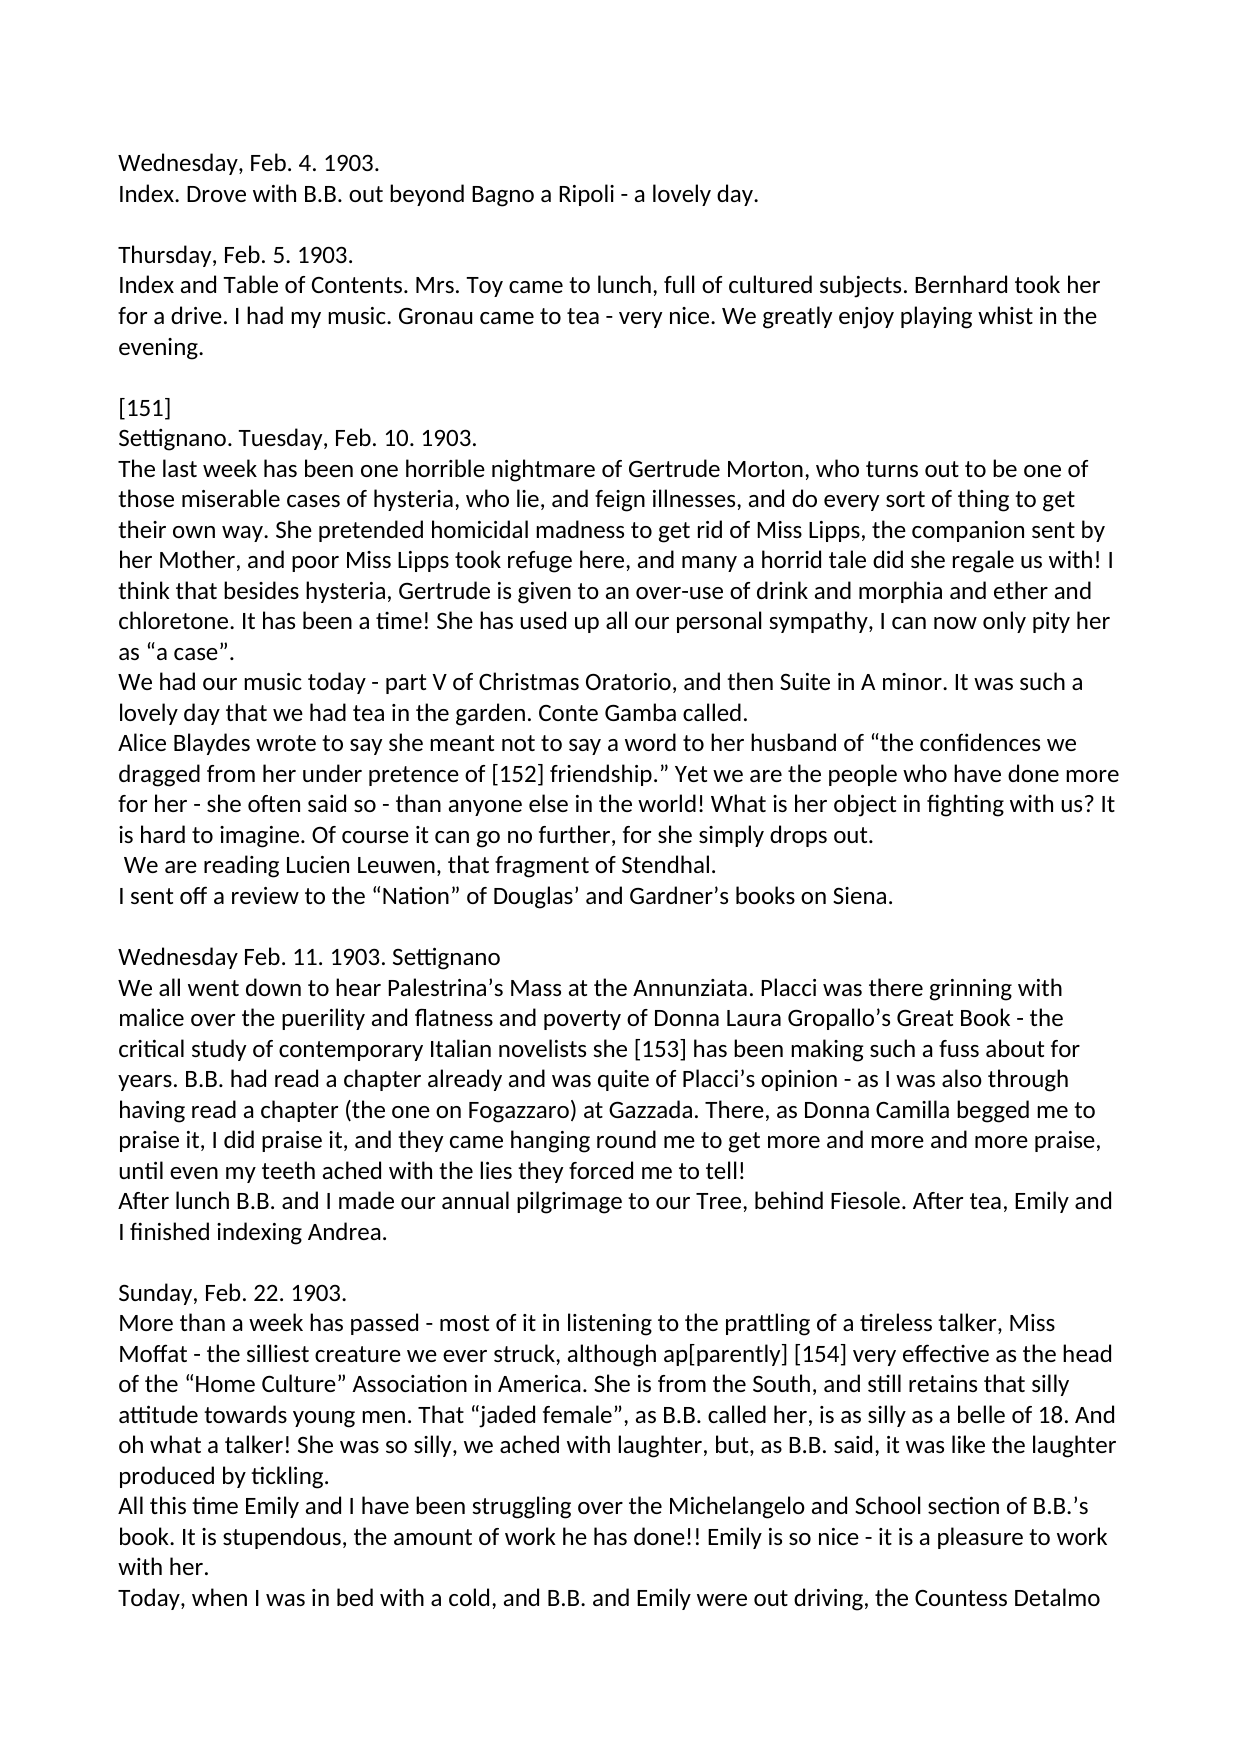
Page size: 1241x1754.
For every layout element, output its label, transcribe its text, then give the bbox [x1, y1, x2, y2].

text Thursday, Feb. 5. 1903. [118, 239, 1122, 270]
text Index and Table of Contents. Mrs. Toy came to lunch, full of cultured subjects. Bernhard took her for a drive. I had my music. Gronau came to tea - very nice. We greatly enjoy playing whist in the evening. [118, 270, 1122, 361]
text Alice Blaydes wrote to say she meant not to say a word to her husband of “the confidences we dragged from her under pretence of [152] friendship.” Yet we are the people who have done more for her - she often said so - than anyone else in the world! What is her object in fighting with us? It is hard to imagine. Of course it can go no further, for she simply drops out. [118, 727, 1122, 849]
text After lunch B.B. and I made our annual pilgrimage to our Tree, behind Fiesole. After tea, Emily and I finished indexing Andrea. [118, 1185, 1122, 1246]
text All this time Emily and I have been struggling over the Michelangelo and School section of B.B.’s book. It is stupendous, the amount of work he has done!! Emily is so nice - it is a pleasure to work with her. [118, 1491, 1122, 1582]
text Index. Drove with B.B. out beyond Bagno a Ripoli - a lovely day. [118, 178, 1122, 209]
text We are reading Lucien Leuwen, that fragment of Stendhal. [118, 849, 1122, 880]
text We had our music today - part V of Christmas Oratorio, and then Suite in A minor. It was such a lovely day that we had tea in the garden. Conte Gamba called. [118, 666, 1122, 727]
text Settignano. Tuesday, Feb. 10. 1903. [118, 422, 1122, 453]
text The last week has been one horrible nightmare of Gertrude Morton, who turns out to be one of those miserable cases of hysteria, who lie, and feign illnesses, and do every sort of thing to get their own way. She pretended homicidal madness to get rid of Miss Lipps, the companion sent by her Mother, and poor Miss Lipps took refuge here, and many a horrid tale did she regale us with! I think that besides hysteria, Gertrude is given to an over-use of drink and morphia and ether and chloretone. It has been a time! She has used up all our personal sympathy, I can now only pity her as “a case”. [118, 453, 1122, 666]
text More than a week has passed - most of it in listening to the prattling of a tireless talker, Miss Moffat - the silliest creature we ever struck, although ap[parently] [154] very effective as the head of the “Home Culture” Association in America. She is from the South, and still retains that silly attitude towards young men. That “jaded female”, as B.B. called her, is as silly as a belle of 18. And oh what a talker! She was so silly, we ached with laughter, but, as B.B. said, it was like the laughter produced by tickling. [118, 1307, 1122, 1491]
text We all went down to hear Palestrina’s Mass at the Annunziata. Placci was there grinning with malice over the puerility and flatness and poverty of Donna Laura Gropallo’s Great Book - the critical study of contemporary Italian novelists she [153] has been making such a fuss about for years. B.B. had read a chapter already and was quite of Placci’s opinion - as I was also through having read a chapter (the one on Fogazzaro) at Gazzada. There, as Donna Camilla begged me to praise it, I did praise it, and they came hanging round me to get more and more and more praise, until even my teeth ached with the lies they forced me to tell! [118, 972, 1122, 1185]
text Wednesday, Feb. 4. 1903. [118, 148, 1122, 178]
text Sunday, Feb. 22. 1903. [118, 1277, 1122, 1307]
text Wednesday Feb. 11. 1903. Settignano [118, 941, 1122, 972]
text I sent off a review to the “Nation” of Douglas’ and Gardner’s books on Siena. [118, 880, 1122, 911]
text [151] [118, 392, 1122, 422]
